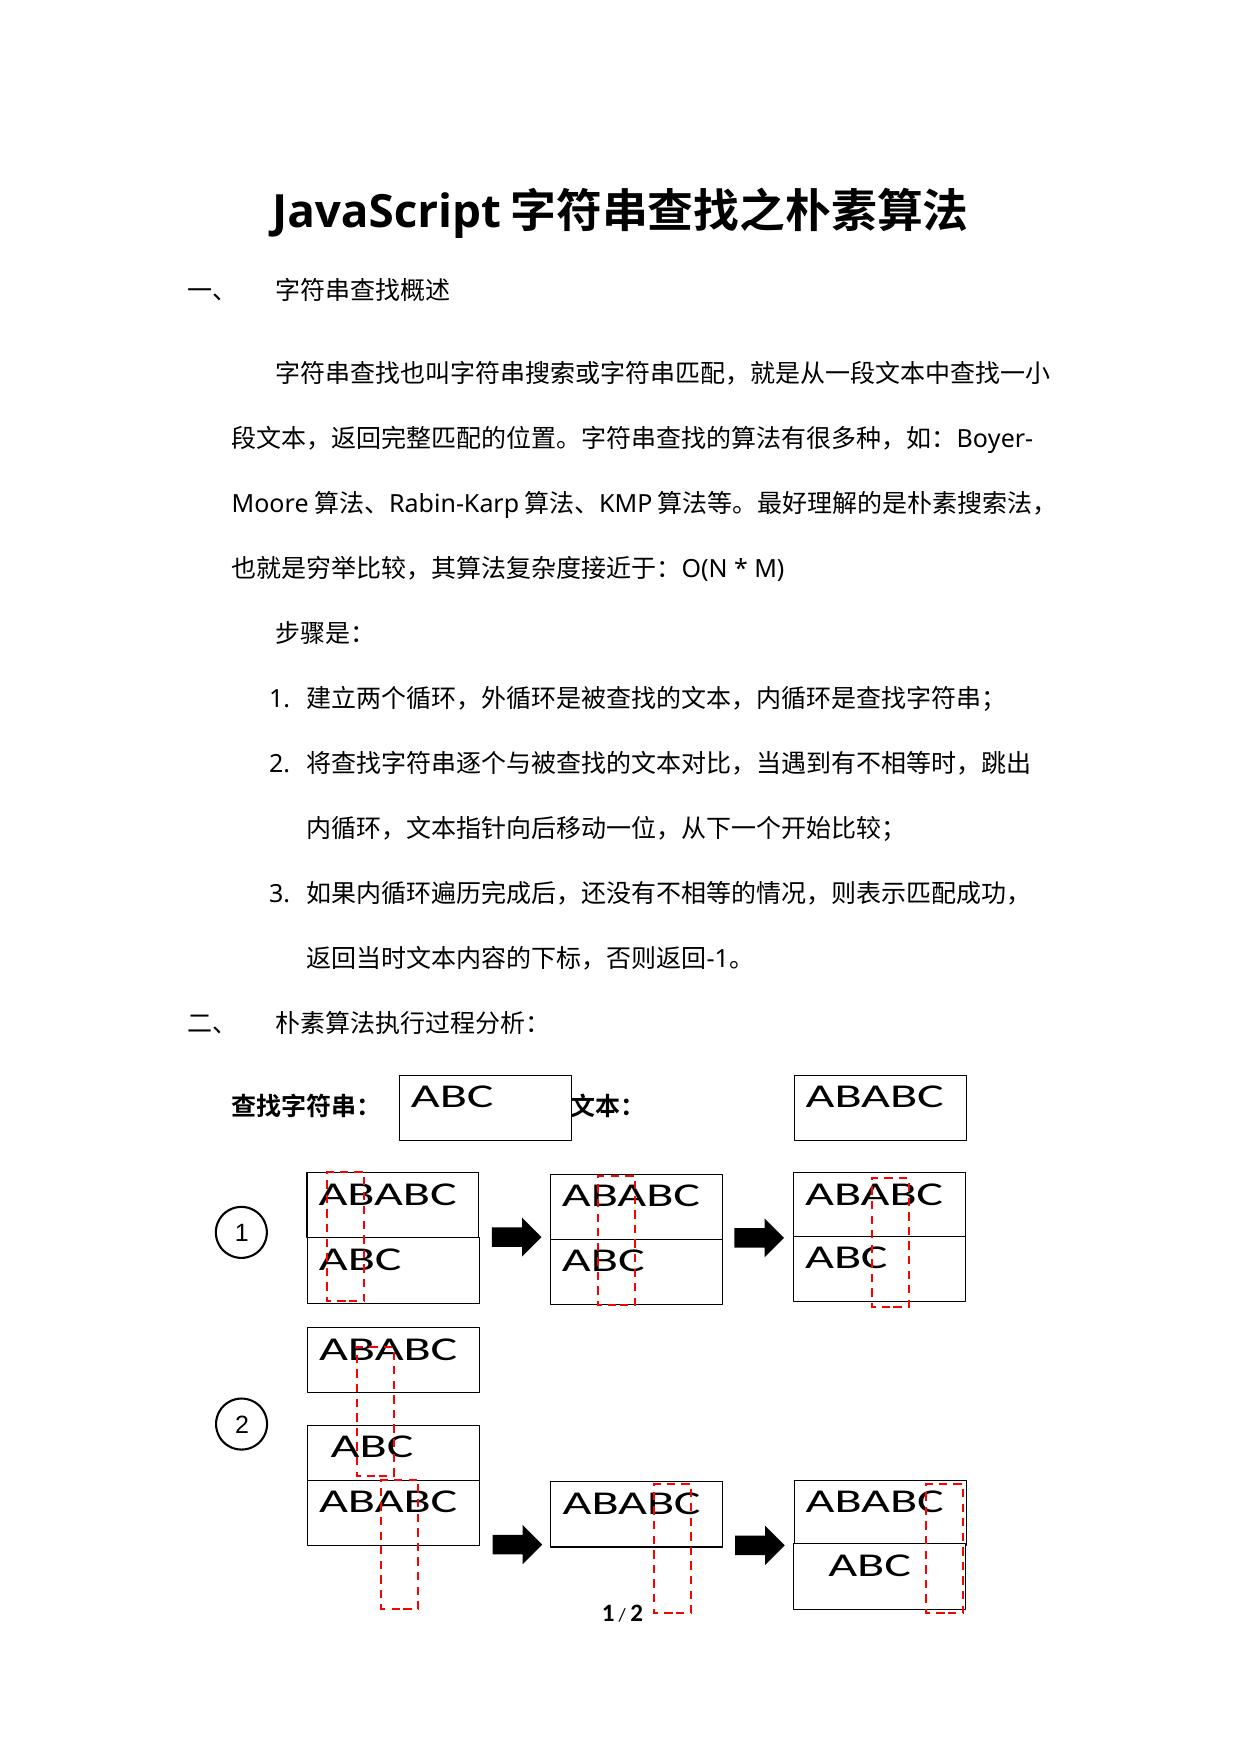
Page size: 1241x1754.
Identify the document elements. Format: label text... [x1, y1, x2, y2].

list 字符串查找也叫字符串搜索或字符串匹配，就是从一段文本中查找一小段文本，返回完整匹配的位置。字符串查找的算法有很多种，如：Boyer-Moore算法、Rabin-Karp算法、KMP算法等。最好理解的是朴素搜索法，也就是穷举比较，其算法复杂度接近于：O(N * M) [231, 339, 1053, 599]
list 查找字符串： 被查找文本： [231, 1072, 1053, 1137]
list 将查找字符串逐个与被查找的文本对比，当遇到有不相等时，跳出内循环，文本指针向后移动一位，从下一个开始比较； [269, 729, 1053, 859]
list 朴素算法执行过程分析： [187, 989, 1053, 1054]
list 建立两个循环，外循环是被查找的文本，内循环是查找字符串； [269, 664, 1053, 729]
text JavaScript字符串查找之朴素算法 [187, 158, 1053, 256]
list 字符串查找概述 [187, 256, 1053, 321]
list 如果内循环遍历完成后，还没有不相等的情况，则表示匹配成功，返回当时文本内容的下标，否则返回-1。 [269, 859, 1053, 989]
list 步骤是： [231, 599, 1053, 664]
